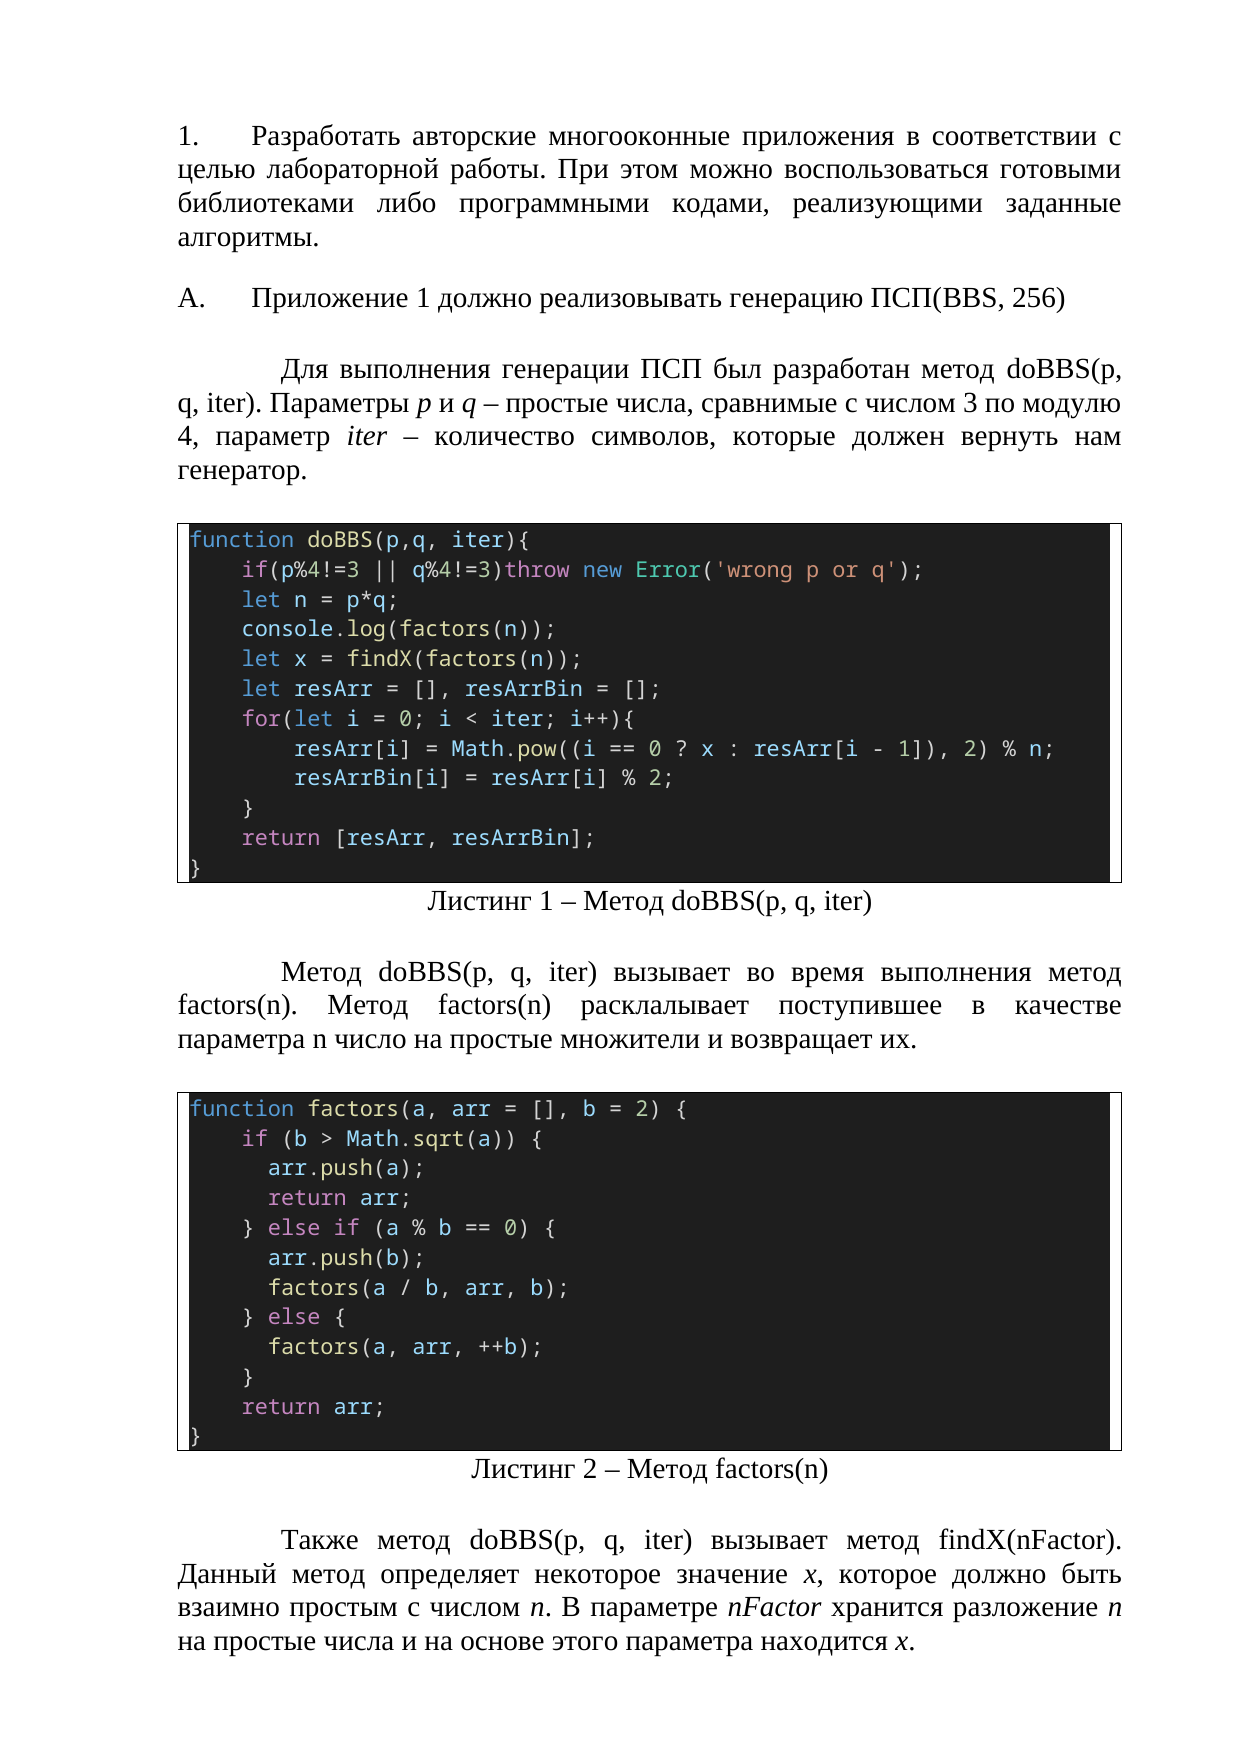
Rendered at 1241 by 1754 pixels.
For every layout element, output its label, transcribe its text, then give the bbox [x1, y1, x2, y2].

list Разработать авторские многооконные приложения в соответствии с целью лабораторной работы. При этом можно воспользоваться готовыми библиотеками либо программными кодами, реализующими заданные алгоритмы. [177, 118, 1122, 280]
text Также метод doBBS(p, q, iter) вызывает метод findX(nFactor). Данный метод определяет некоторое значение x, которое должно быть взаимно простым с числом n. В параметрe nFactor хранится разложение n на простые числа и на основе этого параметра находится x. [177, 1522, 1122, 1657]
list Приложение 1 должно реализовывать генерацию ПСП(BBS, 256) [177, 280, 1122, 314]
text Метод doBBS(p, q, iter) вызывает во время выполнения метод factors(n). Метод factors(n) расклалывает поступившее в качестве параметра n число на простые множители и возвращает их. [177, 954, 1122, 1054]
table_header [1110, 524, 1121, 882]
text Для выполнения генерации ПСП был разработан метод doBBS(p, q, iter). Параметры p и q – простые числа, сравнимые с числом 3 по модулю 4, параметр iter – количество символов, которые должен вернуть нам генератор. [177, 351, 1122, 486]
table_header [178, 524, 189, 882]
text Листинг 1 – Метод doBBS(p, q, iter) [177, 883, 1122, 916]
text Листинг 2 – Метод factors(n) [177, 1451, 1122, 1485]
